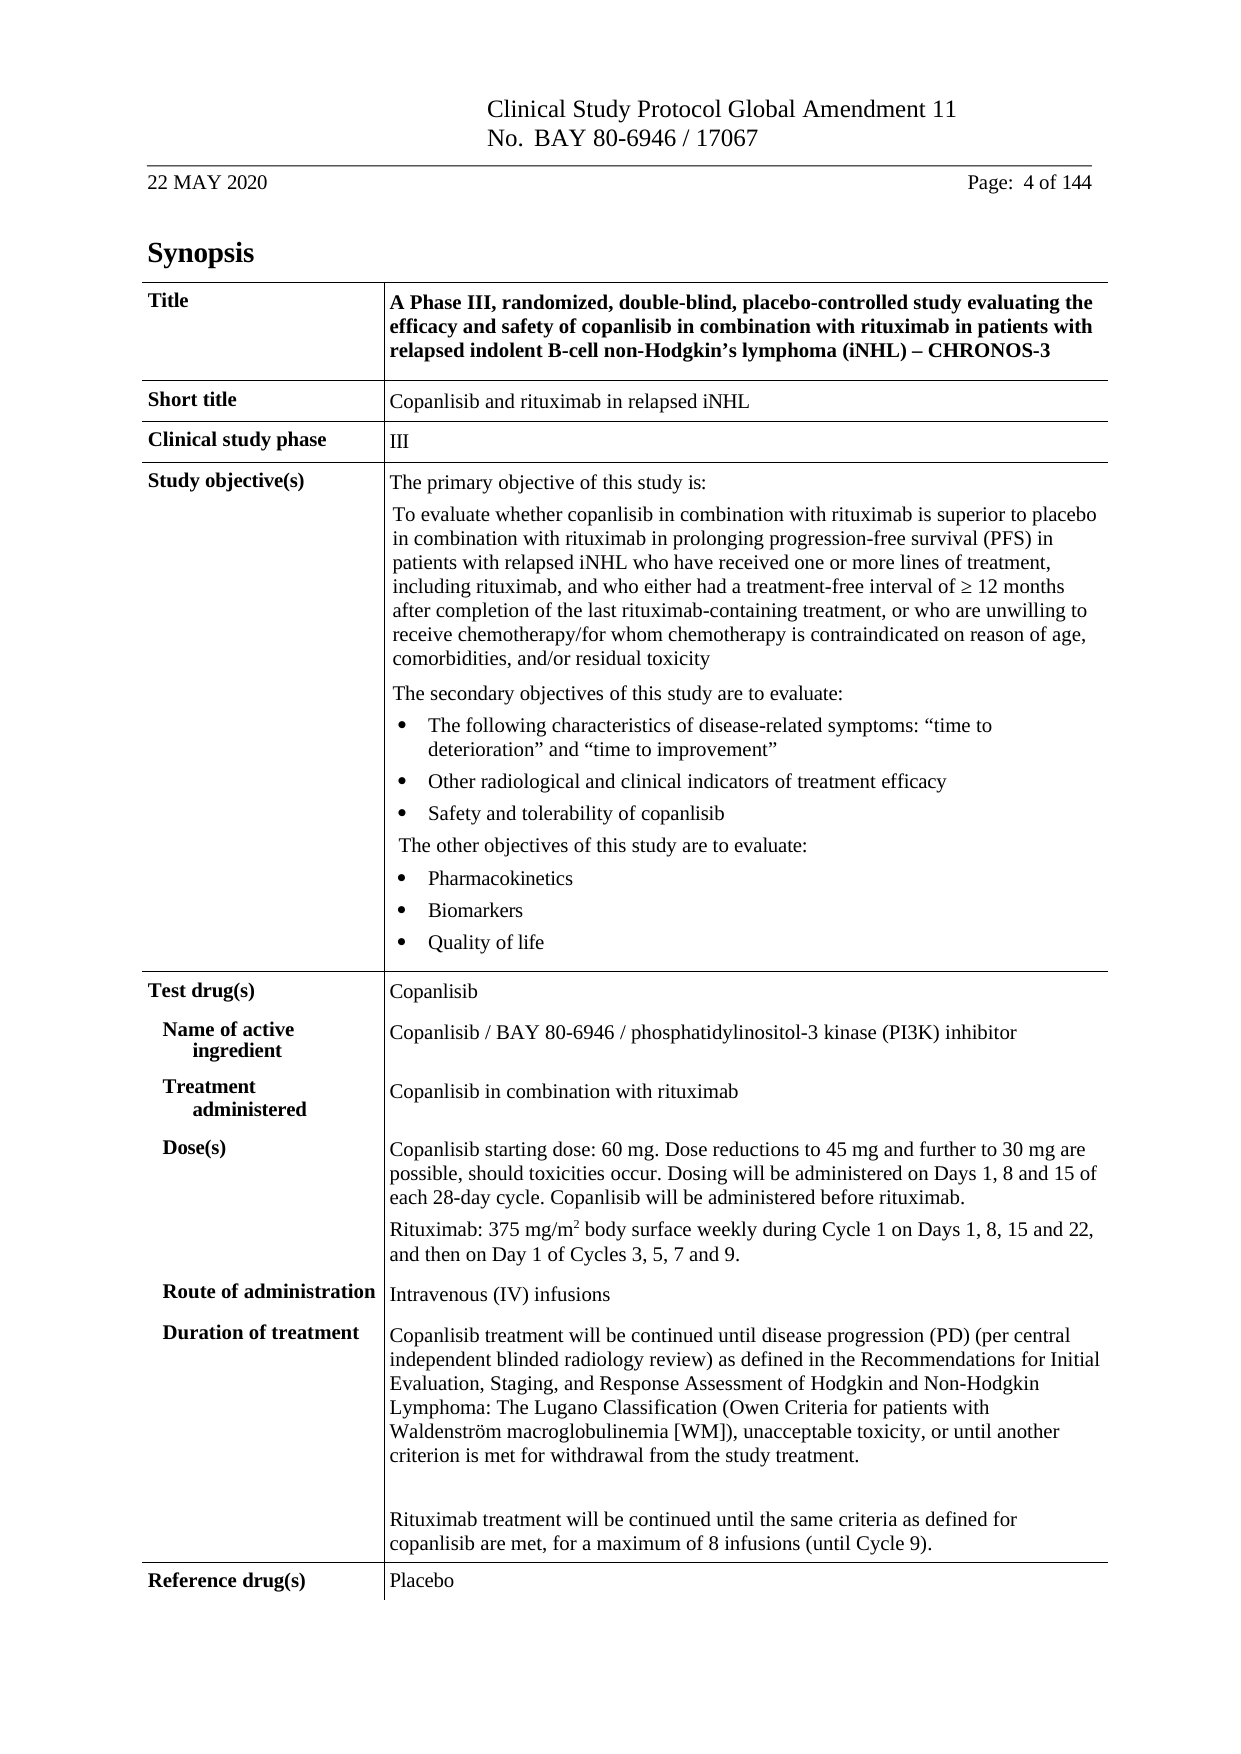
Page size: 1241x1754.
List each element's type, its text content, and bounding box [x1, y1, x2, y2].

table_cell Placebo [385, 1563, 1107, 1599]
table_header A Phase III, randomized, double-blind, placebo-controlled study evaluating the efficacy and safety of copanlisib in combination with rituximab in patients with relapsed indolent B-cell non-Hodgkin’s lymphoma (iNHL) – CHRONOS-3 [385, 283, 1107, 380]
table_header Title [142, 283, 384, 380]
table_cell Copanlisib Copanlisib / BAY 80-6946 / phosphatidylinositol-3 kinase (PI3K) inhibitor Copanlisib in combination with rituximab Copanlisib starting dose: 60 mg. Dose reductions to 45 mg and further to 30 mg are possible, should toxicities occur. Dosing will be administered on Days 1, 8 and 15 of each 28-day cycle. Copanlisib will be administered before rituximab. Rituximab: 375 mg/m2 body surface weekly during Cycle 1 on Days 1, 8, 15 and 22, and then on Day 1 of Cycles 3, 5, 7 and 9. Intravenous (IV) infusions Copanlisib treatment will be continued until disease progression (PD) (per central independent blinded radiology review) as defined in the Recommendations for Initial Evaluation, Staging, and Response Assessment of Hodgkin and Non-Hodgkin Lymphoma: The Lugano Classification (Owen Criteria for patients with Waldenström macroglobulinemia [WM]), unacceptable toxicity, or until another criterion is met for withdrawal from the study treatment. Rituximab treatment will be continued until the same criteria as defined for copanlisib are met, for a maximum of 8 infusions (until Cycle 9). [385, 972, 1107, 1562]
table_cell III [385, 422, 1107, 461]
table_cell Study objective(s) [142, 463, 384, 971]
table_cell Test drug(s) Name of active ingredient Treatment administered Dose(s) Route of administration Duration of treatment [142, 972, 384, 1562]
table_cell Reference drug(s) [142, 1563, 384, 1599]
table_cell Clinical study phase [142, 422, 384, 461]
table_cell Copanlisib and rituximab in relapsed iNHL [385, 381, 1107, 421]
subtitle Synopsis [147, 235, 1119, 269]
table_cell Short title [142, 381, 384, 421]
table_cell The primary objective of this study is: To evaluate whether copanlisib in combination with rituximab is superior to placebo in combination with rituximab in prolonging progression-free survival (PFS) in patients with relapsed iNHL who have received one or more lines of treatment, including rituximab, and who either had a treatment-free interval of ≥ 12 months after completion of the last rituximab-containing treatment, or who are unwilling to receive chemotherapy/for whom chemotherapy is contraindicated on reason of age, comorbidities, and/or residual toxicity The secondary objectives of this study are to evaluate: The following characteristics of disease-related symptoms: “time to deterioration” and “time to improvement” Other radiological and clinical indicators of treatment efficacy Safety and tolerability of copanlisib The other objectives of this study are to evaluate: Pharmacokinetics Biomarkers Quality of life [385, 463, 1107, 971]
